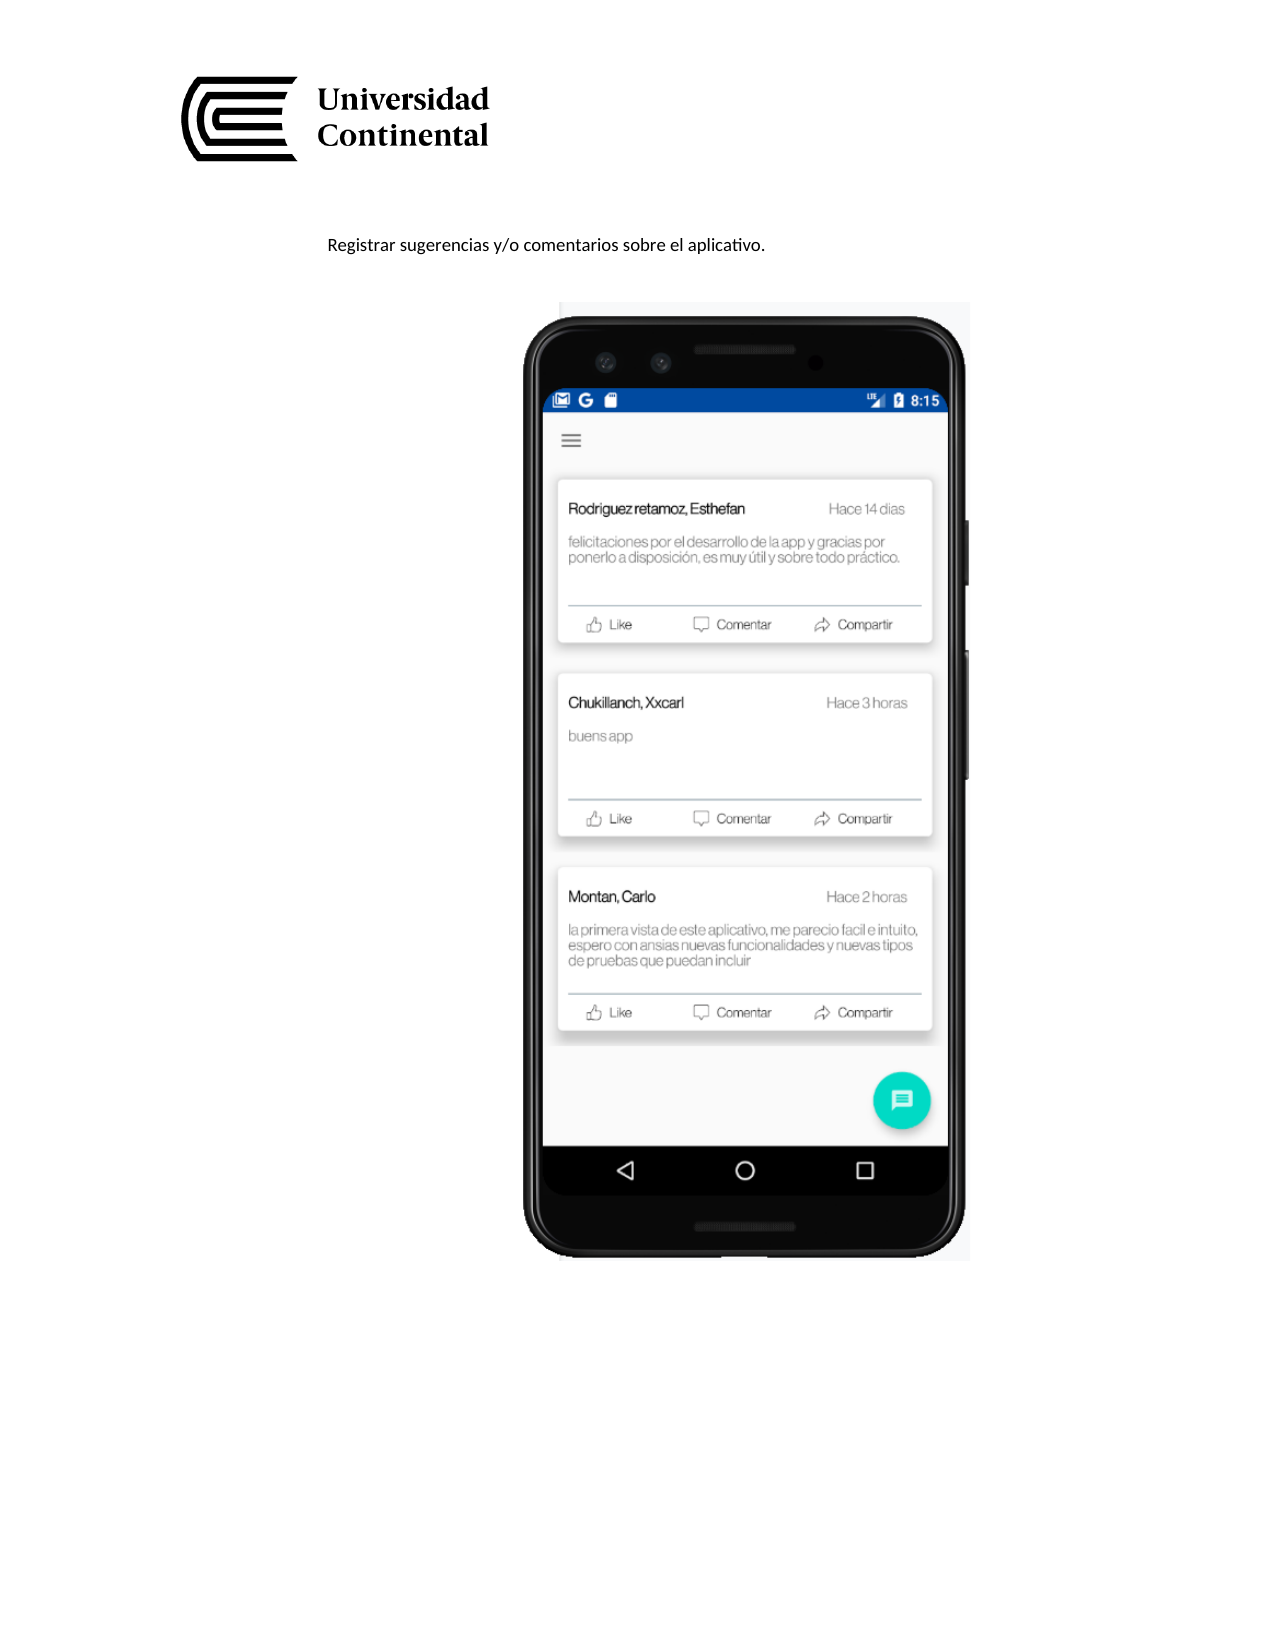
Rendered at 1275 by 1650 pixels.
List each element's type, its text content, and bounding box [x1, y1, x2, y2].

text Registrar sugerencias y/o comentarios sobre el aplicativo.​ [327, 233, 1098, 256]
picture [177, 73, 493, 164]
picture [510, 302, 971, 1261]
